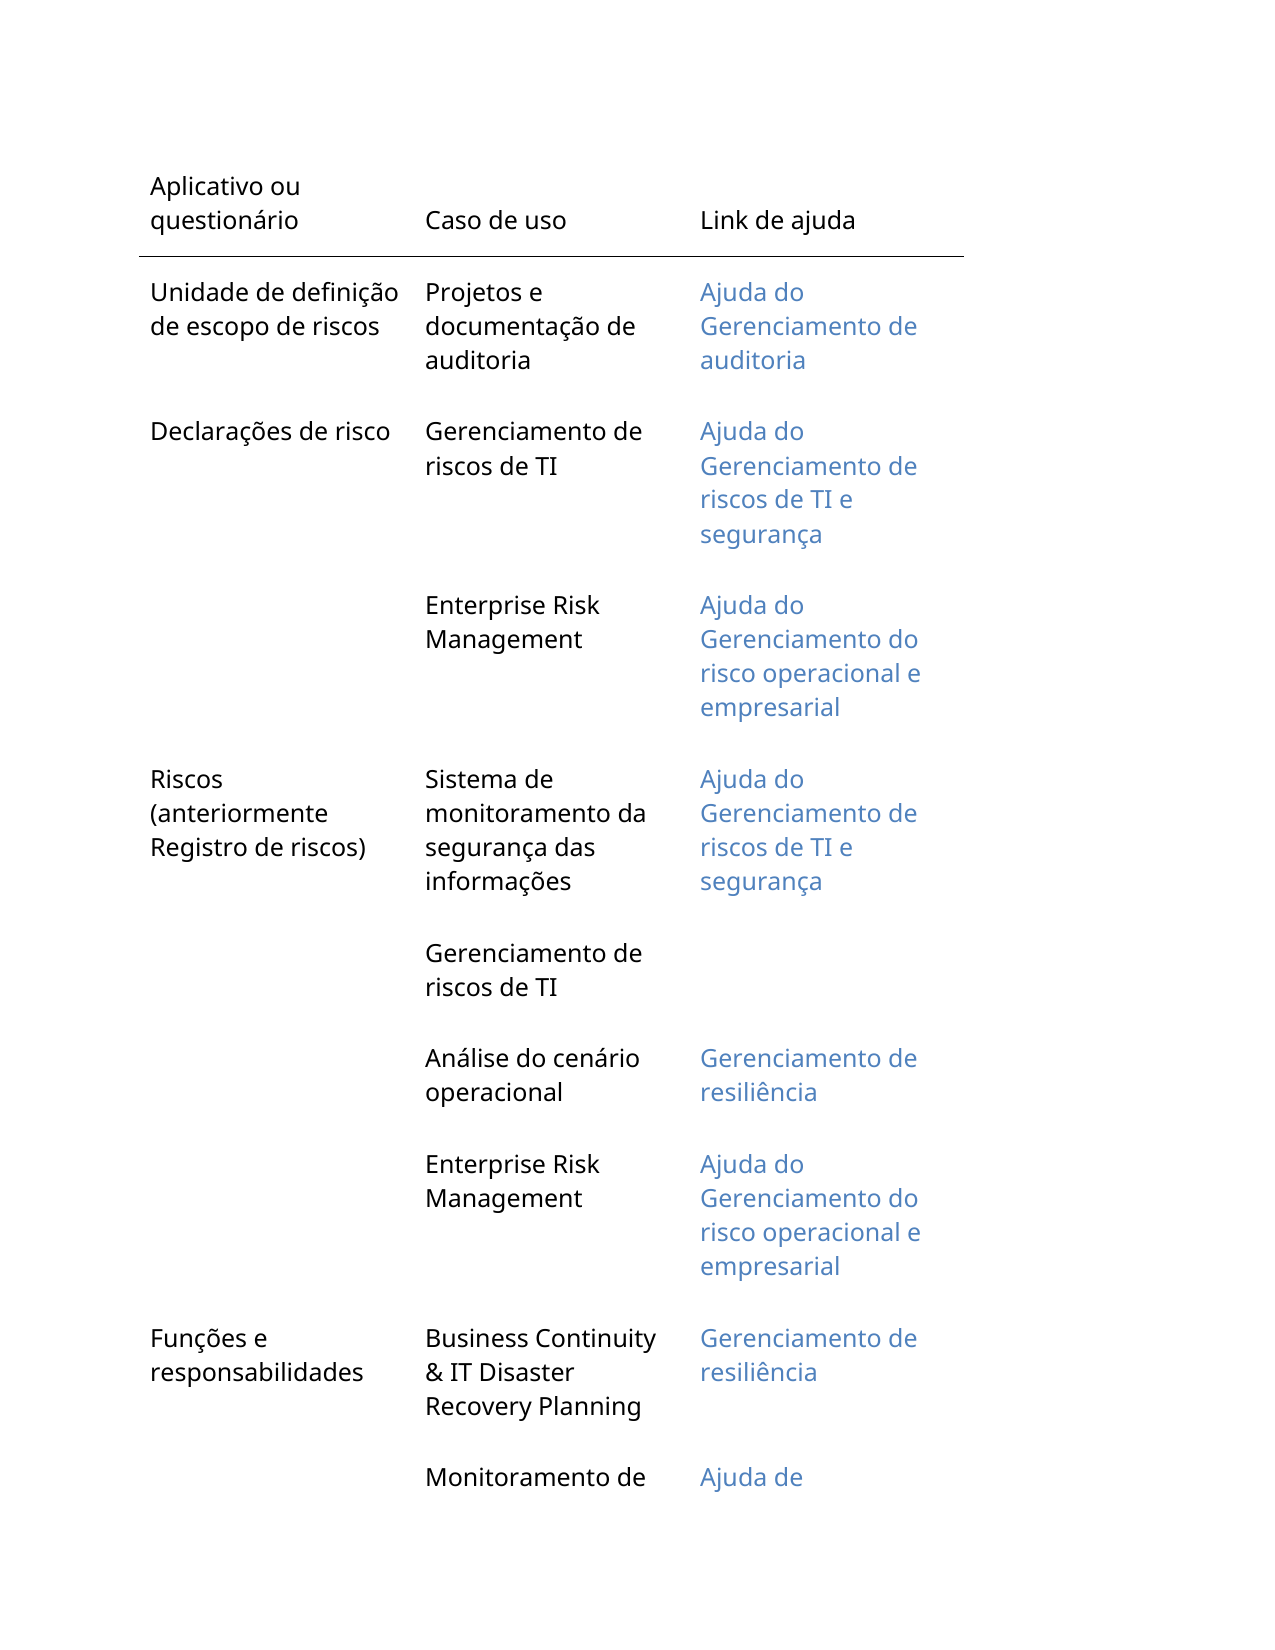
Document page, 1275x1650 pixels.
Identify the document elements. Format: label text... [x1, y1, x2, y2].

table_cell Ajuda do Gerenciamento de riscos de TI e segurança [689, 395, 964, 569]
table_header Caso de uso [414, 150, 689, 256]
table_cell Gerenciamento de resiliência [689, 1022, 964, 1128]
table_cell Gerenciamento de resiliência [689, 1302, 964, 1441]
table_cell Ajuda do Gerenciamento do risco operacional e empresarial [689, 1128, 964, 1302]
table_cell Ajuda do Gerenciamento do risco operacional e empresarial [689, 569, 964, 743]
table_cell Ajuda de conformidade normativa e corporativa [689, 1441, 964, 1494]
table_cell Business Continuity & IT Disaster Recovery Planning [414, 1302, 689, 1441]
table_cell Análise do cenário operacional [414, 1022, 689, 1128]
table_cell Projetos e documentação de auditoria [414, 257, 689, 395]
table_cell Enterprise Risk Management [414, 569, 689, 743]
table_cell Gerenciamento de riscos de TI [414, 395, 689, 569]
table_cell Funções e responsabilidades [139, 1302, 414, 1494]
table_header Link de ajuda [689, 150, 964, 256]
table_cell Sistema de monitoramento da segurança das informações [414, 743, 689, 917]
table_cell Ajuda do Gerenciamento de auditoria [689, 257, 964, 395]
table_cell Enterprise Risk Management [414, 1128, 689, 1302]
table_cell Gerenciamento de riscos de TI [414, 917, 689, 1022]
table_cell Ajuda do Gerenciamento de riscos de TI e segurança [689, 743, 964, 1022]
table_header Aplicativo ou questionário [139, 150, 414, 256]
table_cell Declarações de risco [139, 395, 414, 743]
table_cell Unidade de definição de escopo de riscos [139, 257, 414, 395]
table_cell Monitoramento de controles financeiros [414, 1441, 689, 1494]
table_cell Riscos (anteriormente Registro de riscos) [139, 743, 414, 1302]
